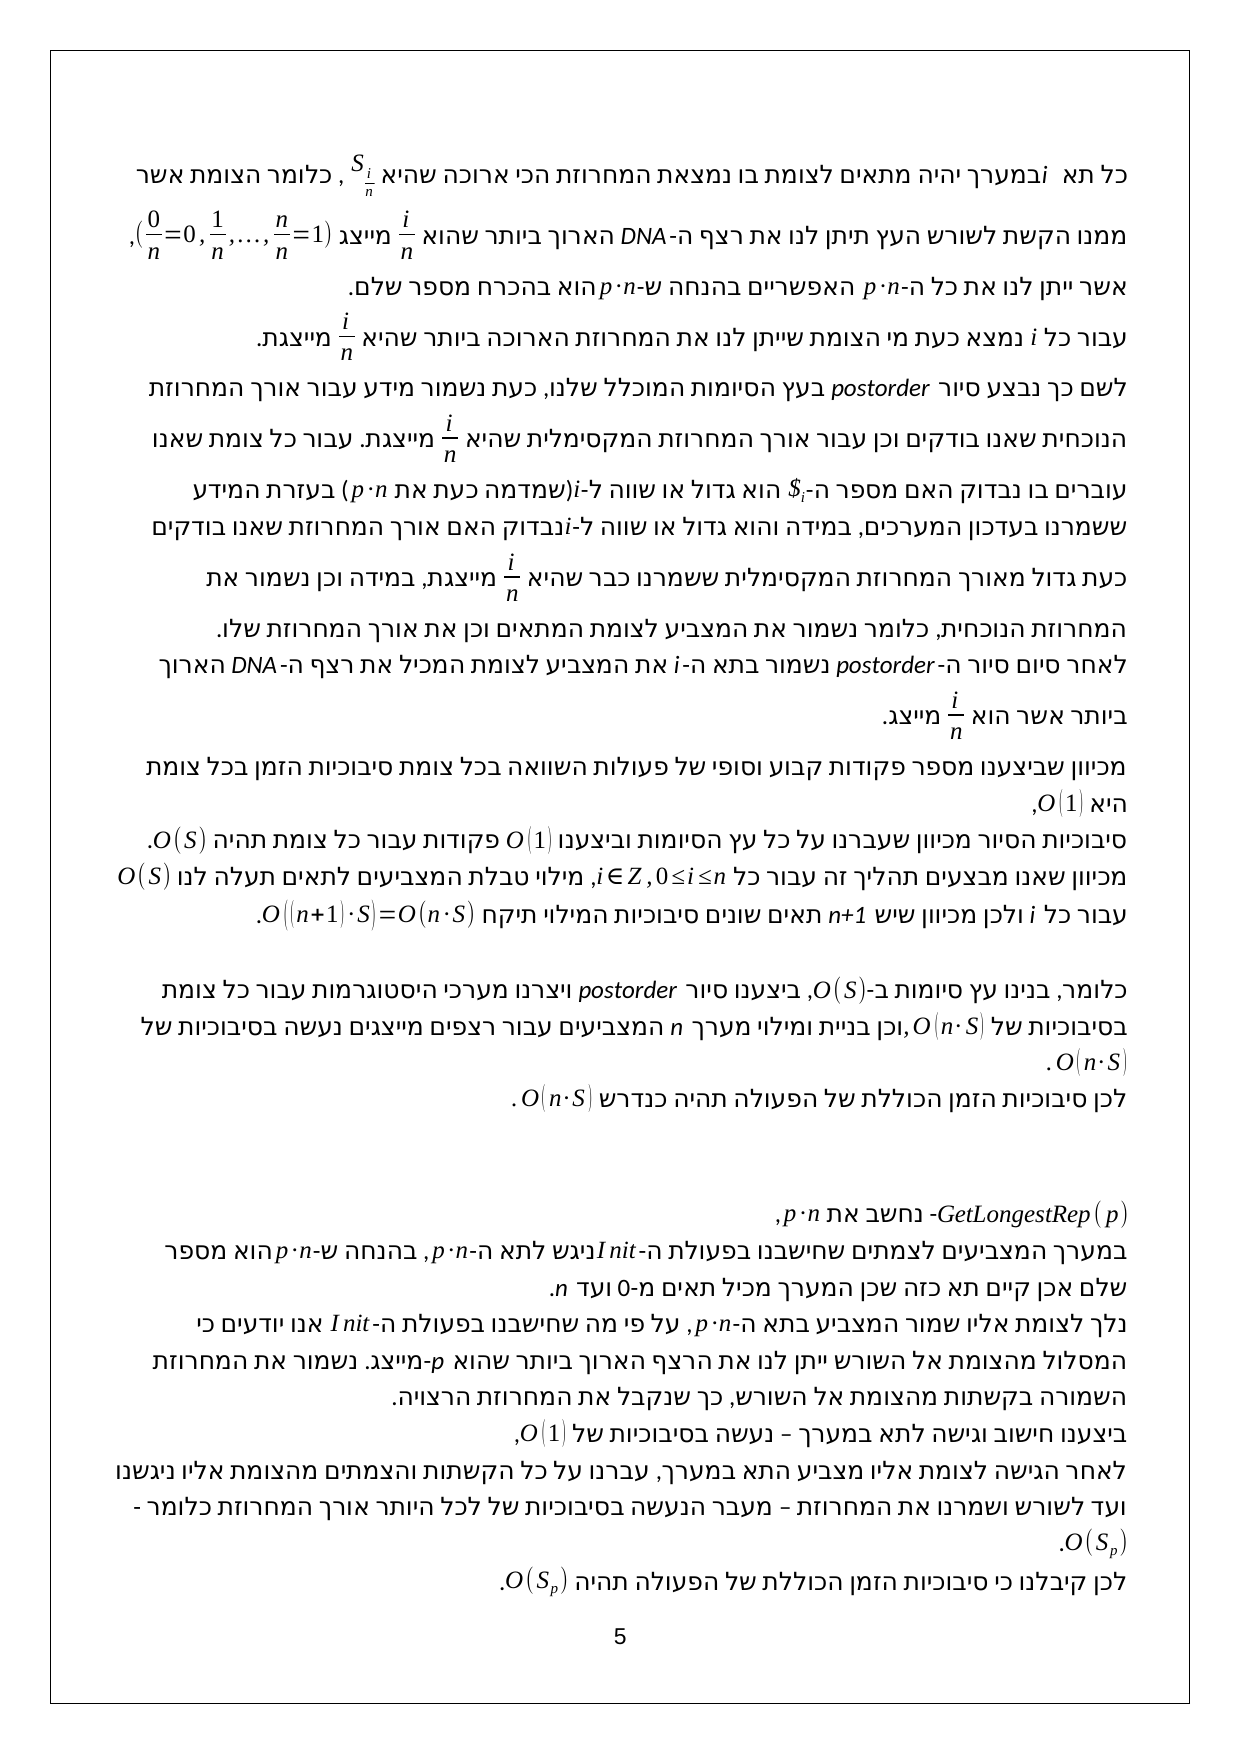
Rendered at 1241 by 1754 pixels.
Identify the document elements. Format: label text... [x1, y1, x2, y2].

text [112, 150, 1128, 1114]
text - נחשב את , במערך המצביעים לצמתים שחישבנו בפעולת ה-ניגש לתא ה-, בהנחה ש-הוא מספר שלם אכן קיים תא כזה שכן המערך מכיל תאים מ-0 ועד n. נלך לצומת אליו שמור המצביע בתא ה-, על פי מה שחישבנו בפעולת ה- אנו יודעים כי המסלול מהצומת אל השורש ייתן לנו את הרצף הארוך ביותר שהוא p-מייצג. נשמור את המחרוזת השמורה בקשתות מהצומת אל השורש, כך שנקבל את המחרוזת הרצויה. ביצענו חישוב וגישה לתא במערך – נעשה בסיבוכיות של , לאחר הגישה לצומת אליו מצביע התא במערך, עברנו על כל הקשתות והצמתים מהצומת אליו ניגשנו ועד לשורש ושמרנו את המחרוזת – מעבר הנעשה בסיבוכיות של לכל היותר אורך המחרוזת כלומר - . לכן קיבלנו כי סיבוכיות הזמן הכוללת של הפעולה תהיה . [112, 1198, 1128, 1597]
